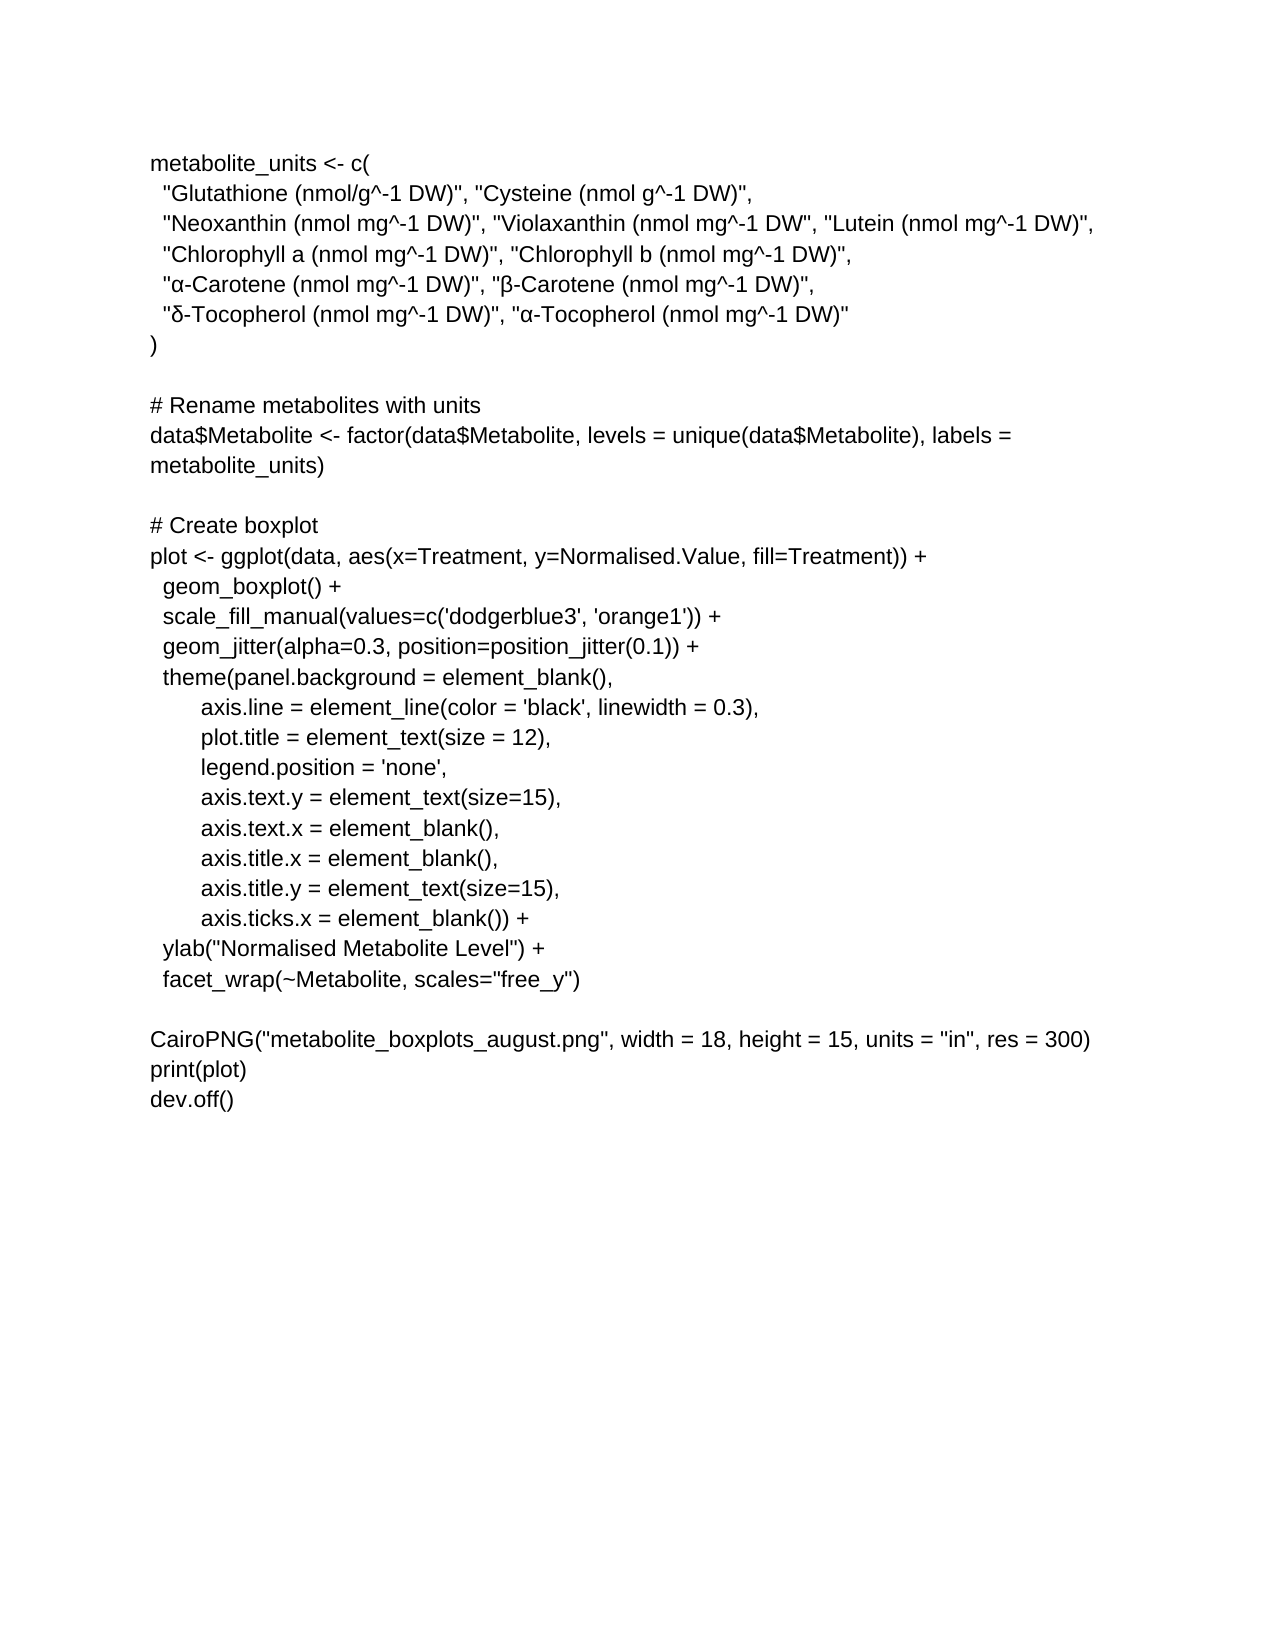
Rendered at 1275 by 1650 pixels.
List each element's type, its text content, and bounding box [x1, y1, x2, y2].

text dev.off() [150, 1086, 1125, 1113]
text axis.title.x = element_blank(), [150, 845, 1125, 871]
text ylab("Normalised Metabolite Level") + [150, 935, 1125, 962]
text scale_fill_manual(values=c('dodgerblue3', 'orange1')) + [150, 603, 1125, 629]
text # Rename metabolites with units [150, 392, 1125, 418]
text # Create boxplot [150, 512, 1125, 539]
text plot.title = element_text(size = 12), [150, 724, 1125, 750]
text "δ-Tocopherol (nmol mg^-1 DW)", "α-Tocopherol (nmol mg^-1 DW)" [150, 301, 1125, 327]
text axis.line = element_line(color = 'black', linewidth = 0.3), [150, 694, 1125, 720]
text "Glutathione (nmol/g^-1 DW)", "Cysteine (nmol g^-1 DW)", [150, 180, 1125, 207]
text axis.text.y = element_text(size=15), [150, 784, 1125, 811]
text plot <- ggplot(data, aes(x=Treatment, y=Normalised.Value, fill=Treatment)) + [150, 543, 1125, 569]
text data$Metabolite <- factor(data$Metabolite, levels = unique(data$Metabolite), labels = metabolite_units) [150, 422, 1125, 478]
text metabolite_units <- c( [150, 150, 1125, 176]
text ) [150, 331, 1125, 358]
text geom_boxplot() + [150, 573, 1125, 599]
text print(plot) [150, 1056, 1125, 1083]
text axis.title.y = element_text(size=15), [150, 875, 1125, 901]
text axis.text.x = element_blank(), [150, 814, 1125, 841]
text geom_jitter(alpha=0.3, position=position_jitter(0.1)) + [150, 633, 1125, 660]
text axis.ticks.x = element_blank()) + [150, 905, 1125, 932]
text "α-Carotene (nmol mg^-1 DW)", "β-Carotene (nmol mg^-1 DW)", [150, 271, 1125, 297]
text legend.position = 'none', [150, 754, 1125, 781]
text facet_wrap(~Metabolite, scales="free_y") [150, 966, 1125, 992]
text "Neoxanthin (nmol mg^-1 DW)", "Violaxanthin (nmol mg^-1 DW", "Lutein (nmol mg^-1 DW)", [150, 210, 1125, 237]
text theme(panel.background = element_blank(), [150, 663, 1125, 690]
text CairoPNG("metabolite_boxplots_august.png", width = 18, height = 15, units = "in", res = 300) [150, 1026, 1125, 1052]
text "Chlorophyll a (nmol mg^-1 DW)", "Chlorophyll b (nmol mg^-1 DW)", [150, 241, 1125, 267]
